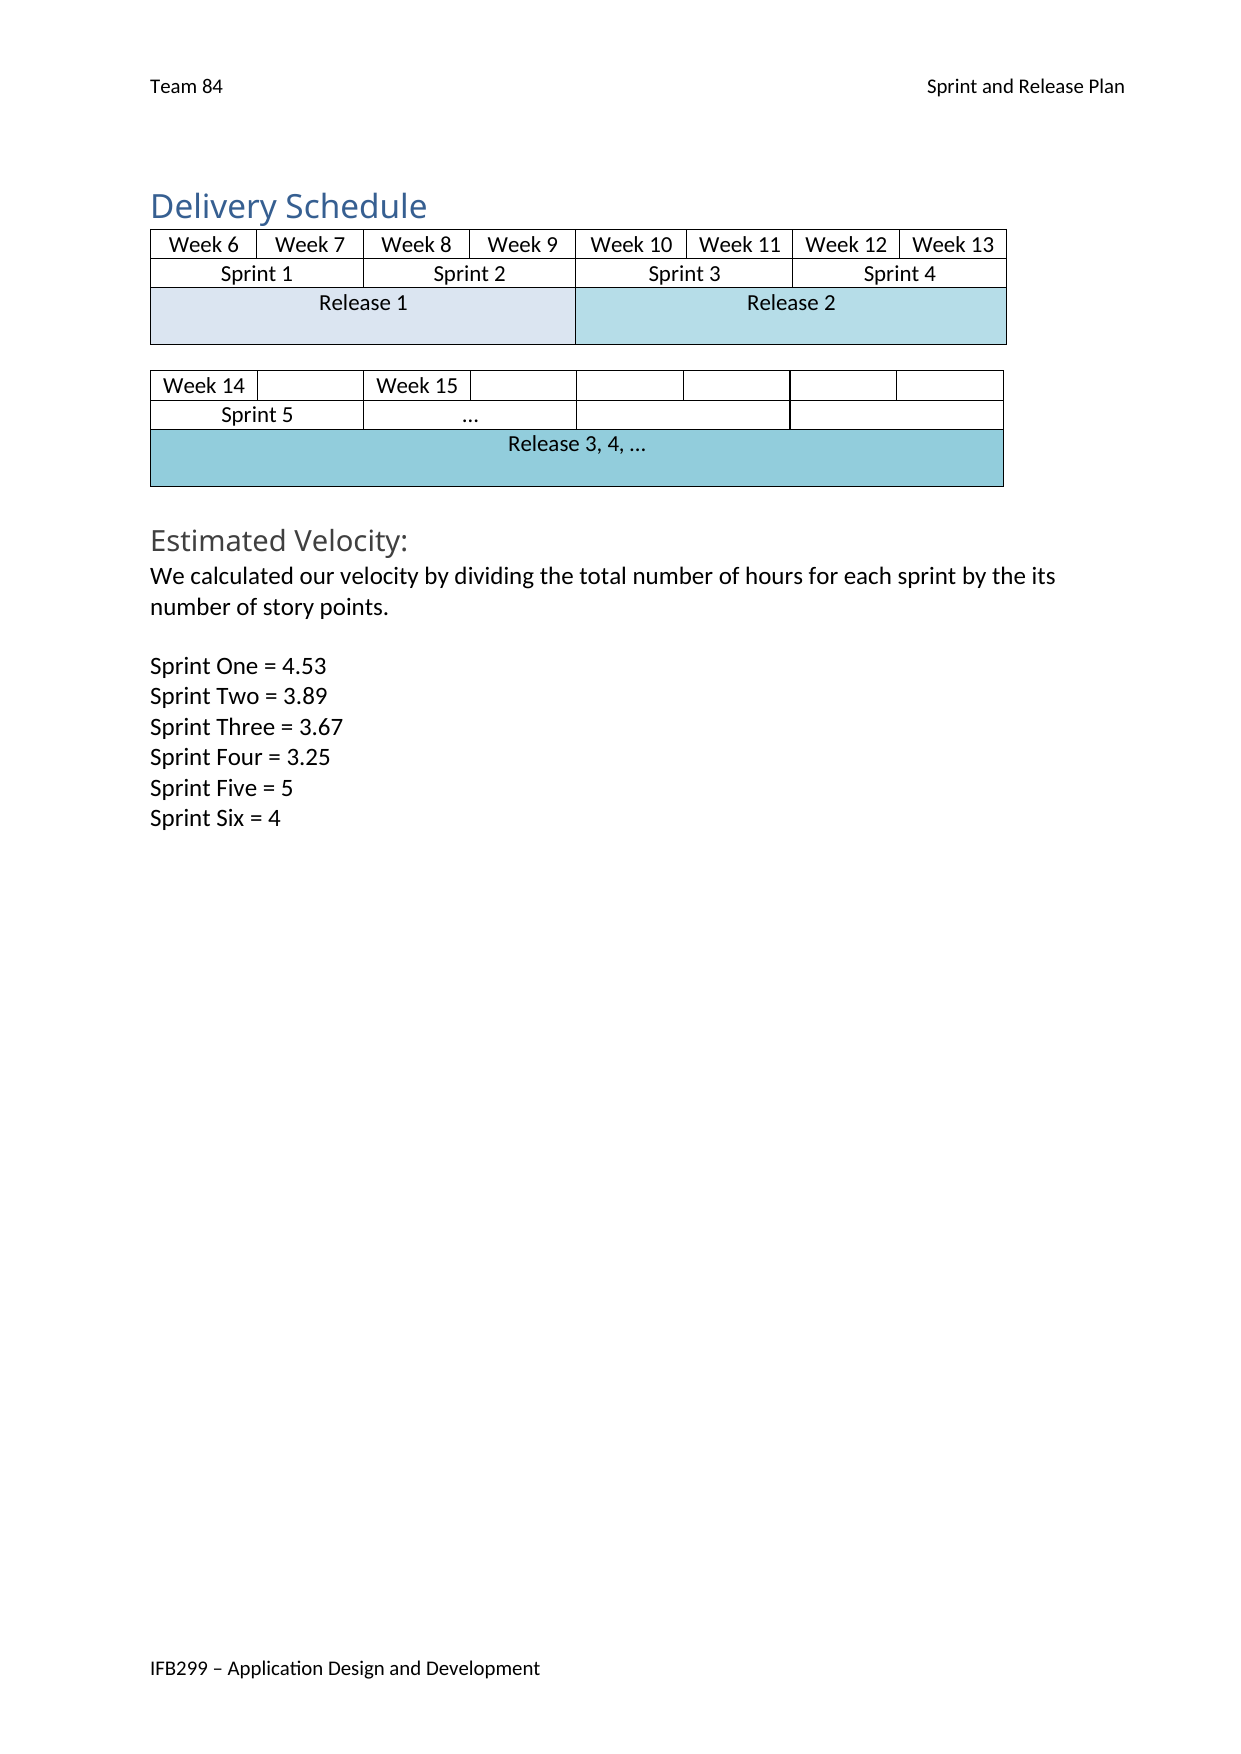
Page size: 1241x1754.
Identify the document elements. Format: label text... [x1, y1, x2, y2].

text Sprint Two = 3.89 [150, 680, 1090, 711]
table_cell Sprint 5 [151, 401, 363, 428]
table_header [791, 371, 896, 399]
table_header [258, 371, 363, 399]
table_header Week 8 [364, 230, 469, 258]
table_cell Sprint 1 [151, 259, 363, 287]
table_header [897, 371, 1003, 399]
table_cell Release 3, 4, … [151, 430, 1003, 486]
text Sprint Four = 3.25 [150, 741, 1090, 772]
table_header [577, 371, 683, 399]
table_header Week 14 [151, 371, 257, 399]
table_cell Sprint 2 [364, 259, 575, 287]
text Sprint Five = 5 [150, 772, 1090, 802]
table_header Week 6 [151, 230, 256, 258]
table_header Week 11 [687, 230, 792, 258]
table_header Week 13 [900, 230, 1006, 258]
table_header Week 12 [793, 230, 899, 258]
table_cell … [364, 401, 576, 428]
table_header Week 15 [364, 371, 470, 399]
text Sprint One = 4.53 [150, 650, 1090, 680]
table_header [684, 371, 789, 399]
subtitle Estimated Velocity: [150, 520, 1090, 560]
table_cell [577, 401, 789, 428]
table_cell [791, 401, 1003, 428]
table_header [471, 371, 576, 399]
table_cell Release 1 [151, 288, 575, 344]
table_cell Sprint 4 [793, 259, 1006, 287]
text Sprint Six = 4 [150, 802, 1090, 833]
table_header Week 7 [257, 230, 363, 258]
table_header Week 10 [576, 230, 686, 258]
text We calculated our velocity by dividing the total number of hours for each sprint by the its number of story points. [150, 560, 1090, 621]
table_cell Release 2 [576, 288, 1006, 344]
subtitle Delivery Schedule [150, 183, 1090, 229]
table_header Week 9 [470, 230, 575, 258]
table_cell Sprint 3 [576, 259, 792, 287]
text Sprint Three = 3.67 [150, 711, 1090, 741]
